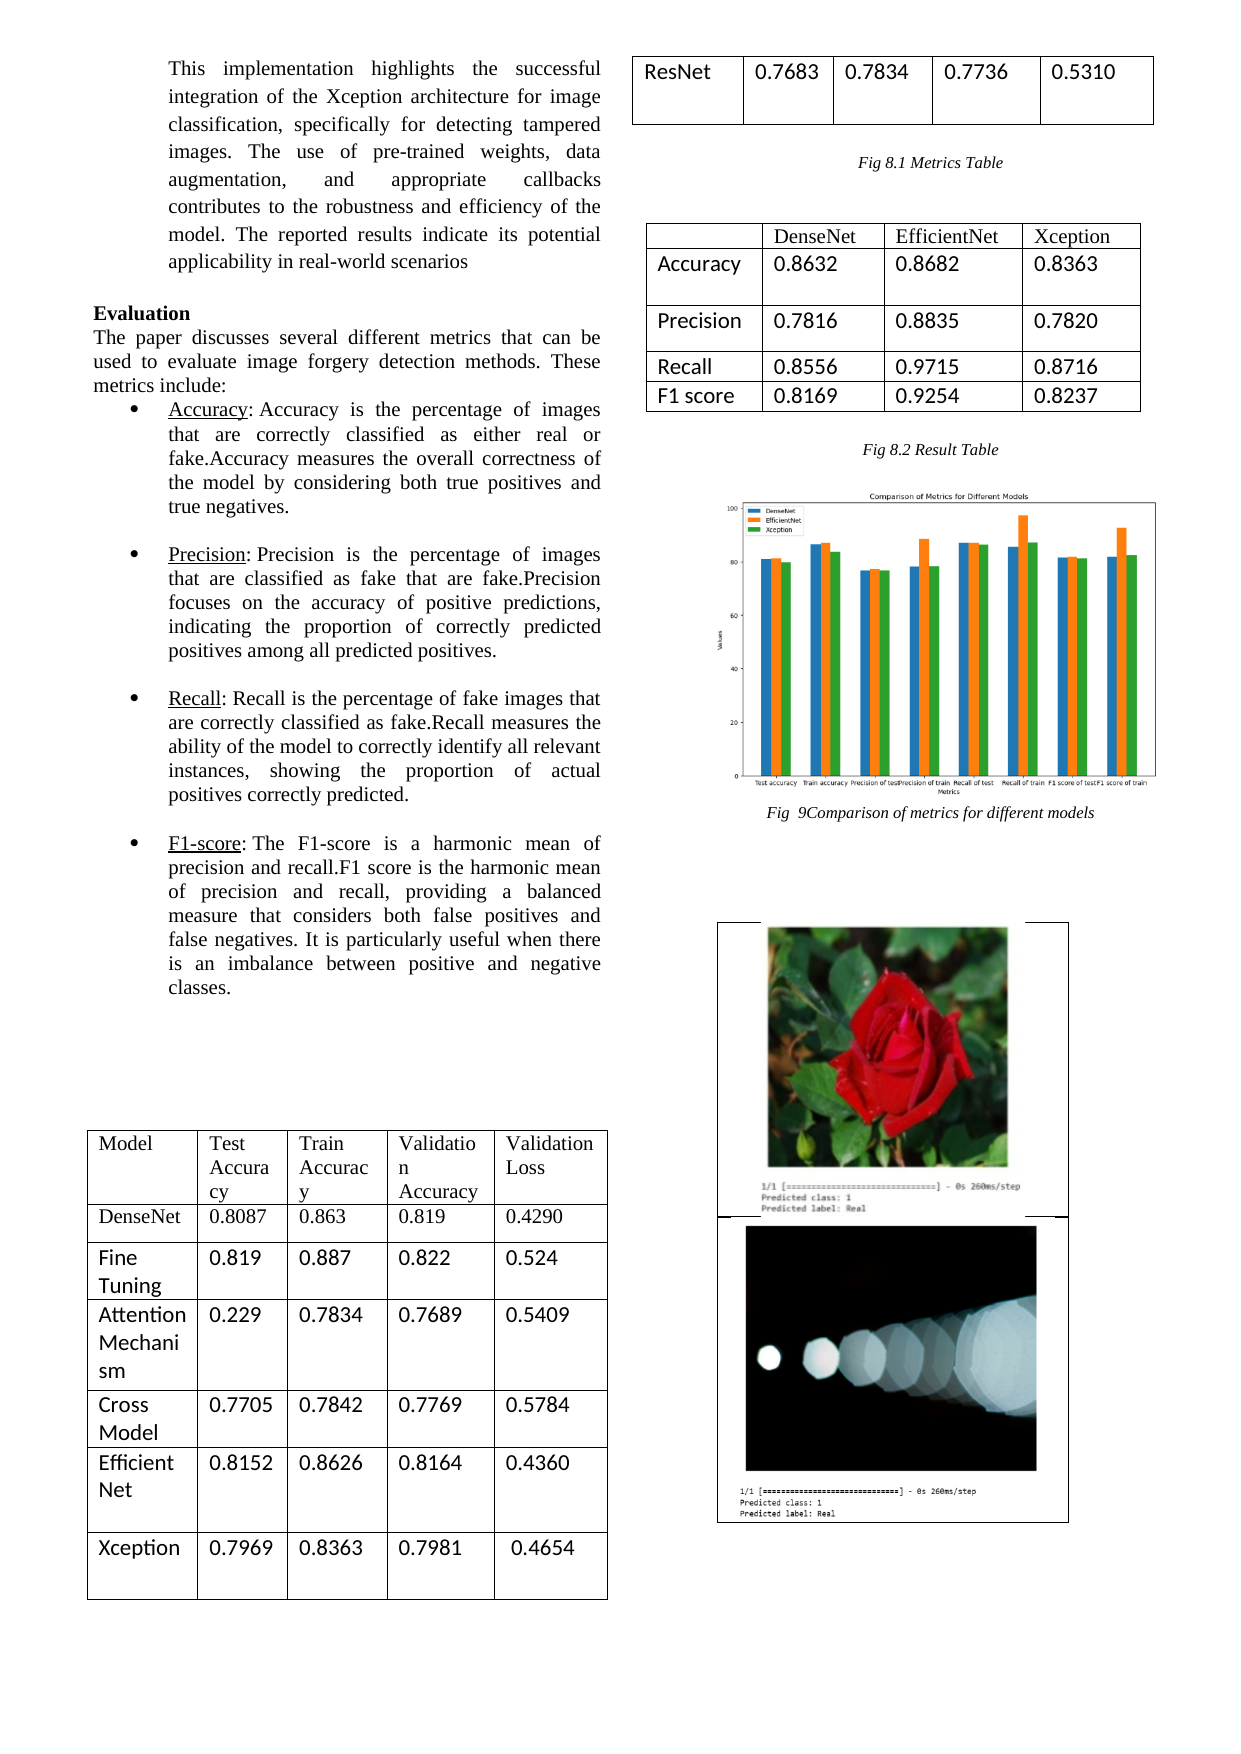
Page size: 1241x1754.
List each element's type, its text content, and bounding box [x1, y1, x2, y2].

table_header Validation Loss [495, 1131, 607, 1203]
list Accuracy: Accuracy is the percentage of images that are correctly classified as either real or fake.Accuracy measures the overall correctness of the model by considering both true positives and true negatives. [131, 397, 601, 518]
picture [713, 489, 1159, 799]
table_cell EfficientNet [88, 1448, 197, 1532]
table_cell 0.7969 [198, 1533, 287, 1599]
table_cell 0.7736 [933, 57, 1040, 124]
table_cell [1055, 1218, 1068, 1522]
table_header Validation Accuracy [388, 1131, 494, 1203]
table_cell 0.5784 [495, 1391, 607, 1447]
table_header EfficientNet [885, 224, 1022, 248]
table_cell 0.4290 [495, 1205, 607, 1242]
table_cell F1 score [647, 382, 762, 411]
table_cell Recall [647, 352, 762, 381]
table_header DenseNet [763, 224, 884, 248]
table_cell 0.887 [288, 1243, 387, 1299]
table_cell DenseNet [88, 1205, 197, 1242]
table_cell 0.8363 [288, 1533, 387, 1599]
table_cell 0.819 [198, 1243, 287, 1299]
table_cell 0.8087 [198, 1205, 287, 1242]
list Recall: Recall is the percentage of fake images that are correctly classified as fake.Recall measures the ability of the model to correctly identify all relevant instances, showing the proportion of actual positives correctly predicted. [131, 686, 601, 806]
table_cell Fine Tuning [88, 1243, 197, 1299]
table_cell 0.4360 [495, 1448, 607, 1532]
table_header [1026, 923, 1068, 1216]
text Evaluation [93, 301, 601, 325]
table_cell [718, 1218, 731, 1522]
table_cell ResNet [633, 57, 743, 124]
table_cell 0.7981 [388, 1533, 494, 1599]
table_cell 0.7820 [1023, 306, 1140, 351]
table_cell 0.7689 [388, 1300, 494, 1389]
table_cell 0.8152 [198, 1448, 287, 1532]
list Fig 8.2 Result Table [714, 440, 1147, 459]
table_cell Accuracy [647, 249, 762, 305]
table_cell 0.4654 [495, 1533, 607, 1599]
table_header Model [88, 1131, 197, 1203]
table_cell 0.8632 [763, 249, 884, 305]
table_cell 0.819 [388, 1205, 494, 1242]
table_cell 0.9254 [885, 382, 1022, 411]
table_cell 0.8363 [1023, 249, 1140, 305]
table_cell 0.8164 [388, 1448, 494, 1532]
table_header Xception [1023, 224, 1140, 248]
table_cell 0.8237 [1023, 382, 1140, 411]
list This implementation highlights the successful integration of the Xception architecture for image classification, specifically for detecting tampered images. The use of pre-trained weights, data augmentation, and appropriate callbacks contributes to the robustness and efficiency of the model. The reported results indicate its potential applicability in real-world scenarios [168, 56, 601, 273]
table_cell 0.7842 [288, 1391, 387, 1447]
list F1-score: The F1-score is a harmonic mean of precision and recall.F1 score is the harmonic mean of precision and recall, providing a balanced measure that considers both false positives and false negatives. It is particularly useful when there is an imbalance between positive and negative classes. [131, 831, 601, 999]
list Fig 8.1 Metrics Table [714, 153, 1147, 172]
table_cell Cross Model [88, 1391, 197, 1447]
table_header Train Accuracy [288, 1131, 387, 1203]
table_cell Precision [647, 306, 762, 351]
table_cell 0.7834 [288, 1300, 387, 1389]
table_cell 0.8169 [763, 382, 884, 411]
table_cell 0.8835 [885, 306, 1022, 351]
table_header [718, 923, 760, 1216]
table_header Test Accuracy [198, 1131, 287, 1203]
table_cell 0.9715 [885, 352, 1022, 381]
table_cell 0.8556 [763, 352, 884, 381]
list Precision: Precision is the percentage of images that are classified as fake that are fake.Precision focuses on the accuracy of positive predictions, indicating the proportion of correctly predicted positives among all predicted positives. [131, 542, 601, 662]
picture [731, 922, 1055, 1522]
table_cell 0.229 [198, 1300, 287, 1389]
table_header [647, 224, 762, 248]
table_cell 0.5409 [495, 1300, 607, 1389]
text The paper discusses several different metrics that can be used to evaluate image forgery detection methods. These metrics include: [93, 325, 601, 397]
table_cell 0.8716 [1023, 352, 1140, 381]
table_cell 0.5310 [1041, 57, 1153, 124]
table_cell 0.7834 [834, 57, 932, 124]
table_cell 0.8682 [885, 249, 1022, 305]
table_cell Xception [88, 1533, 197, 1599]
table_cell 0.7769 [388, 1391, 494, 1447]
table_cell 0.524 [495, 1243, 607, 1299]
table_cell 0.7705 [198, 1391, 287, 1447]
table_cell 0.7816 [763, 306, 884, 351]
table_cell 0.8626 [288, 1448, 387, 1532]
table_cell 0.7683 [744, 57, 833, 124]
table_cell Attention Mechanism [88, 1300, 197, 1389]
table_cell 0.863 [288, 1205, 387, 1242]
table_cell 0.822 [388, 1243, 494, 1299]
list Fig 9Comparison of metrics for different models [714, 803, 1147, 822]
